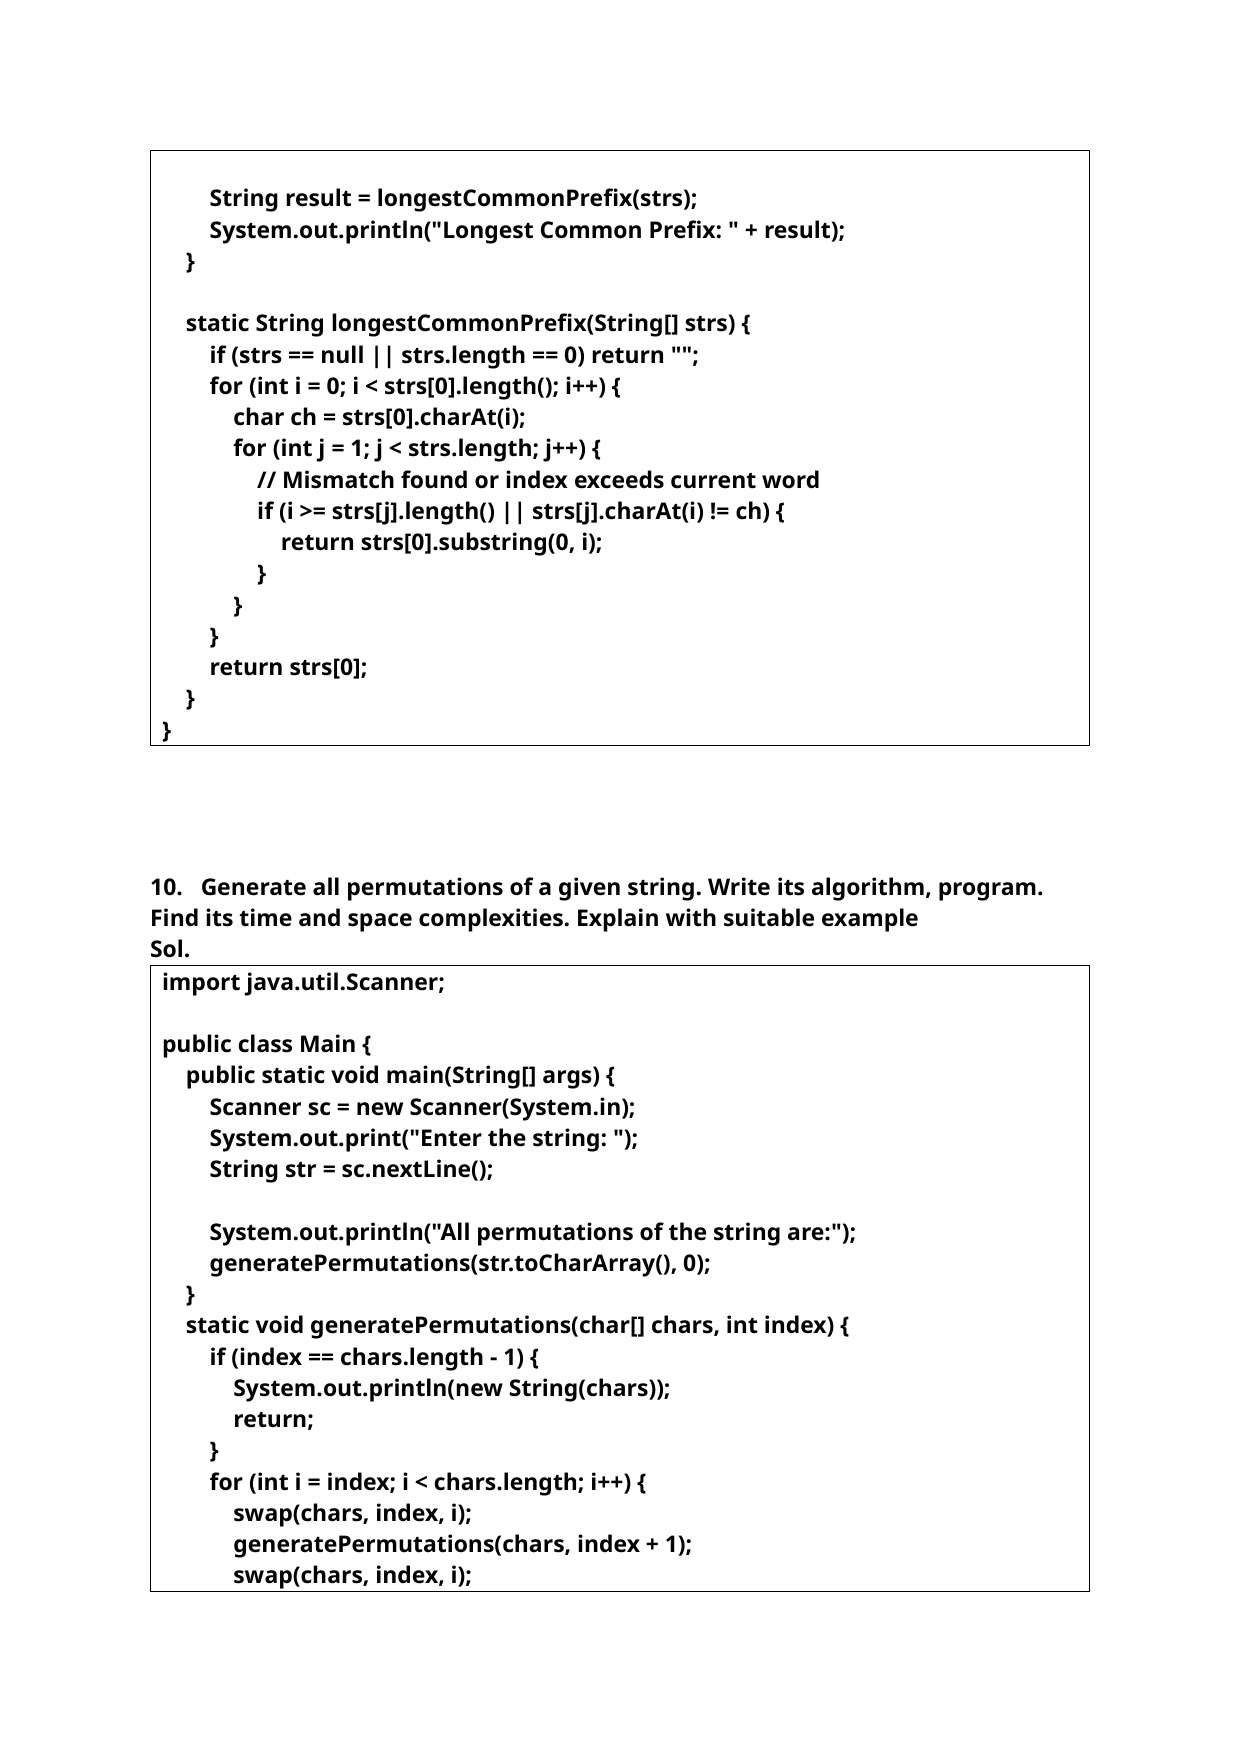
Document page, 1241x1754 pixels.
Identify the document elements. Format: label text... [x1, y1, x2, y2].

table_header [151, 151, 1089, 745]
text Sol. [150, 933, 1090, 964]
text 10. Generate all permutations of a given string. Write its algorithm, program. Find its time and space complexities. Explain with suitable example [150, 871, 1090, 933]
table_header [151, 966, 1089, 1591]
